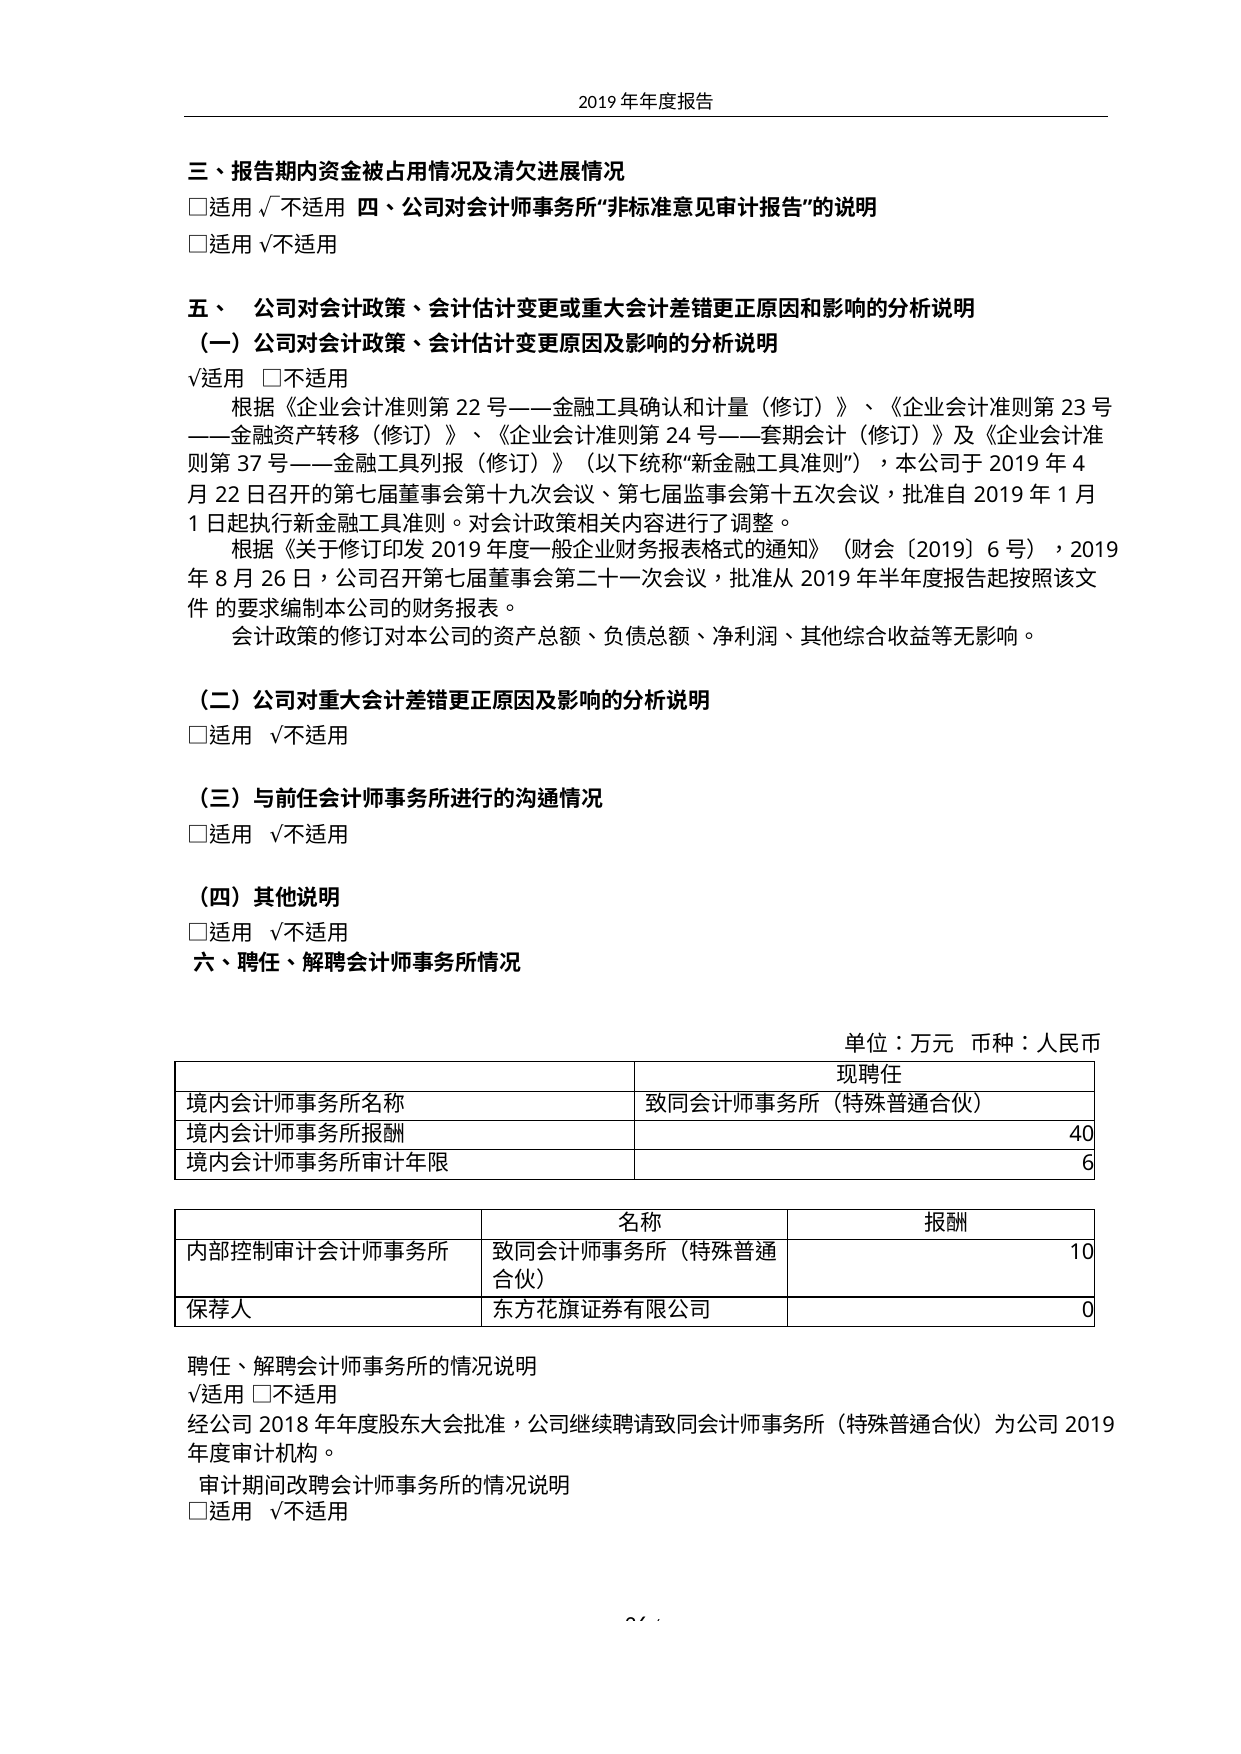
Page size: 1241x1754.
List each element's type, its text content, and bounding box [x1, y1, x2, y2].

text □适用 √不适用 四、公司对会计师事务所“非标准意见审计报告”的说明 [187, 192, 896, 222]
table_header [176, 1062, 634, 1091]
subtitle 三、报告期内资金被占用情况及清欠进展情况 [187, 156, 1130, 186]
subtitle （一）公司对会计政策、会计估计变更原因及影响的分析说明 [187, 328, 1130, 358]
subtitle （三）与前任会计师事务所进行的沟通情况 [187, 783, 714, 813]
text 根据《企业会计准则第 22 号——金融工具确认和计量（修订）》、《企业会计准则第 23 号 [231, 392, 1130, 421]
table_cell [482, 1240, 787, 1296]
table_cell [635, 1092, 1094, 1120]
text ——金融资产转移（修订）》、《企业会计准则第 24 号——套期会计（修订）》及《企业会计准 [187, 421, 1130, 449]
subtitle （二）公司对重大会计差错更正原因及影响的分析说明 [187, 685, 714, 715]
text √适用 □不适用 [187, 364, 1130, 392]
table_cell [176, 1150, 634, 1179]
text □适用 √不适用 [187, 918, 714, 946]
subtitle （四）其他说明 [187, 882, 714, 912]
subtitle 五、 公司对会计政策、会计估计变更或重大会计差错更正原因和影响的分析说明 [187, 293, 1130, 322]
text □适用 √不适用 [187, 230, 1130, 258]
text 经公司 2018 年年度股东大会批准，公司继续聘请致同会计师事务所（特殊普通合伙）为公司 2019 年度审计机构。 [187, 1408, 1130, 1468]
subtitle 六、聘任、解聘会计师事务所情况 [187, 946, 529, 976]
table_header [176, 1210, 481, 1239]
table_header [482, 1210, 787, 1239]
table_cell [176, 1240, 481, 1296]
text 根据《关于修订印发 2019 年度一般企业财务报表格式的通知》（财会〔2019〕6 号），2019 [231, 537, 1130, 563]
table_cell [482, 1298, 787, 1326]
text □适用 √不适用 [187, 721, 714, 749]
text 会计政策的修订对本公司的资产总额、负债总额、净利润、其他综合收益等无影响。 [231, 622, 1130, 651]
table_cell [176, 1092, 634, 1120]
text 则第 37 号——金融工具列报（修订）》（以下统称“新金融工具准则”），本公司于 2019 年 4 [187, 449, 1130, 477]
text □适用 √不适用 [187, 1499, 1130, 1524]
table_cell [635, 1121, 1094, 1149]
text 聘任、解聘会计师事务所的情况说明 [187, 1352, 1130, 1380]
text 月 22 日召开的第七届董事会第十九次会议、第七届监事会第十五次会议，批准自 2019 年 1 月 1 日起执行新金融工具准则。对会计政策相关内容进行了调整。 [187, 480, 1102, 537]
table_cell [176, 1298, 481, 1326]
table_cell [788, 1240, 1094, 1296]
text √适用 □不适用 [187, 1380, 1130, 1408]
text 年 8 月 26 日，公司召开第七届董事会第二十一次会议，批准从 2019 年半年度报告起按照该文件 的要求编制本公司的财务报表。 [187, 563, 1107, 622]
text □适用 √不适用 [187, 819, 714, 848]
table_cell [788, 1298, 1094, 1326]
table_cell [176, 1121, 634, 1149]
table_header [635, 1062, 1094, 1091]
text 审计期间改聘会计师事务所的情况说明 [187, 1470, 1130, 1499]
text 单位：万元 币种：人民币 [844, 1028, 1130, 1058]
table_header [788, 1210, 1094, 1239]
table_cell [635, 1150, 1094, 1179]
